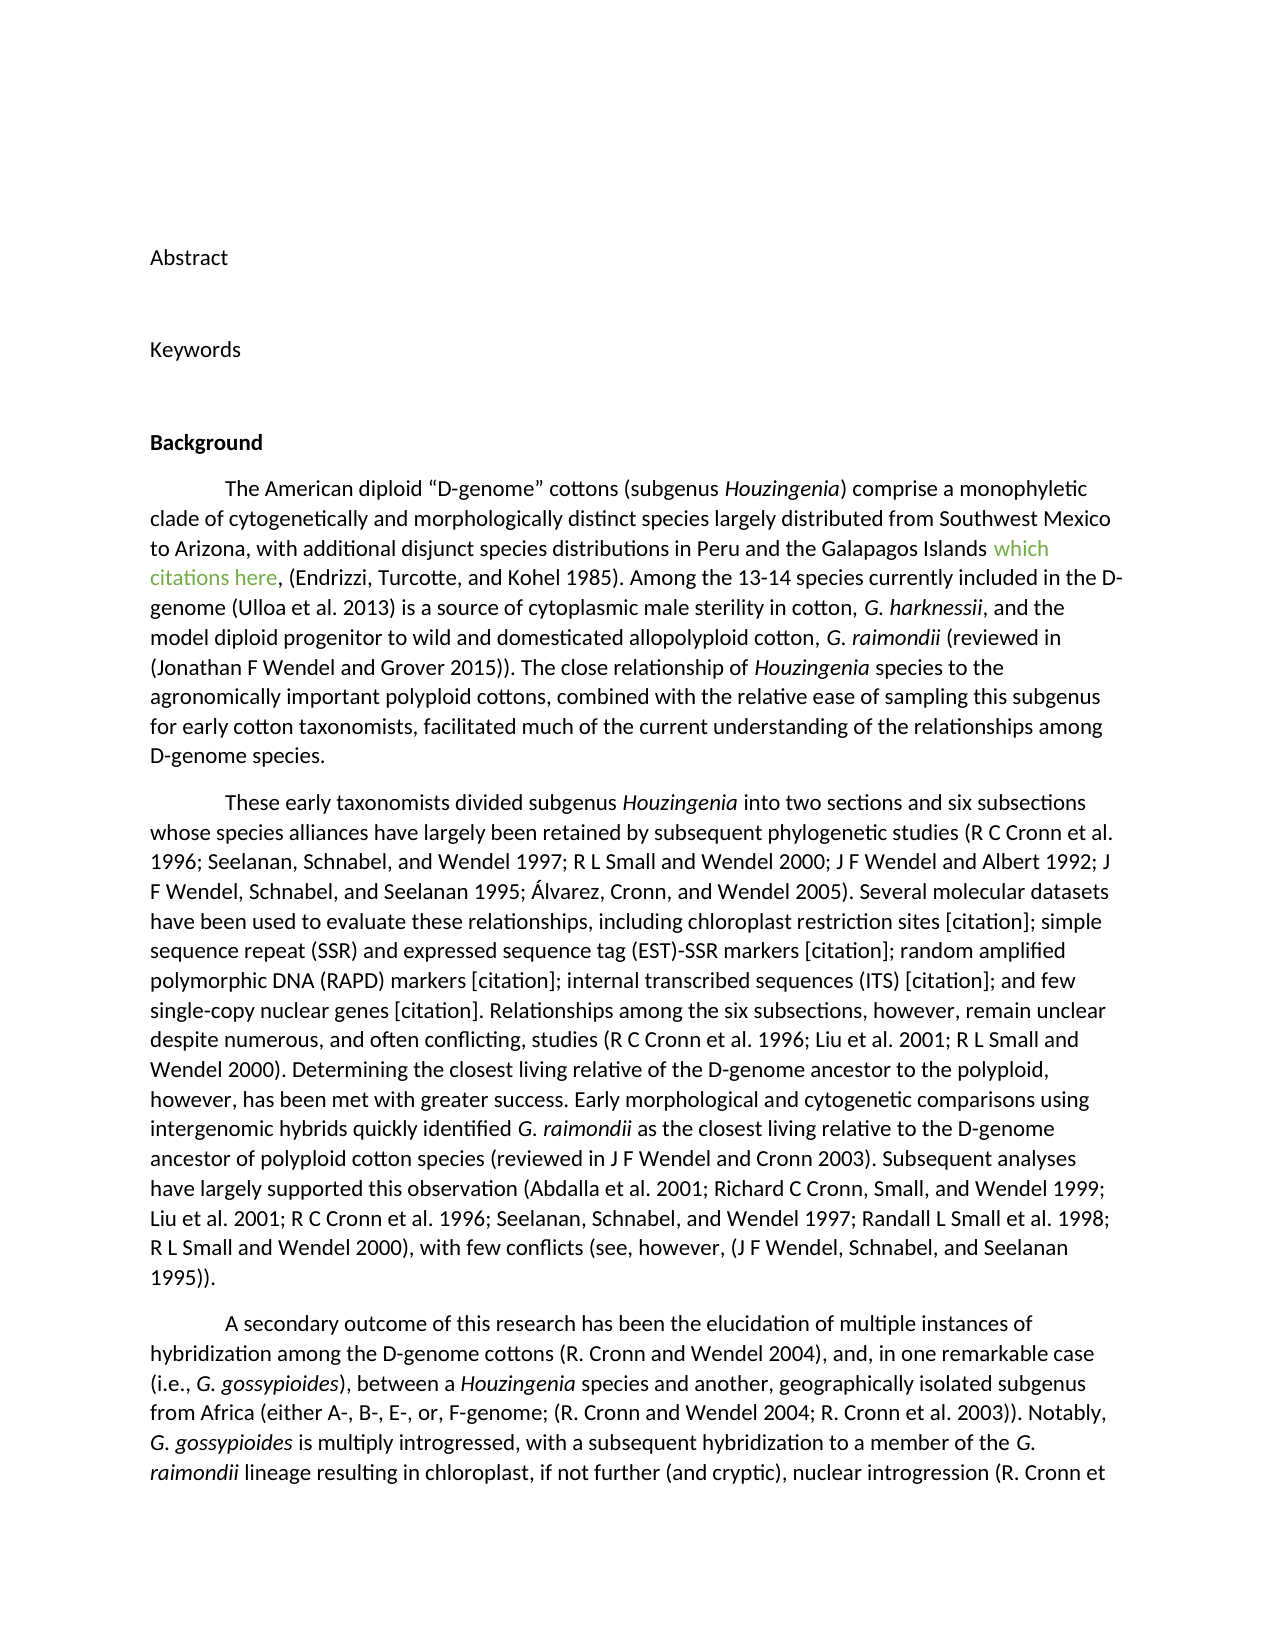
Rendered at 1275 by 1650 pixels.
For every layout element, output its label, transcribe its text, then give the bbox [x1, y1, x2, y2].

text These early taxonomists divided subgenus Houzingenia into two sections and six subsections whose species alliances have largely been retained by subsequent phylogenetic studies (R C Cronn et al. 1996; Seelanan, Schnabel, and Wendel 1997; R L Small and Wendel 2000; J F Wendel and Albert 1992; J F Wendel, Schnabel, and Seelanan 1995; Álvarez, Cronn, and Wendel 2005). Several molecular datasets have been used to evaluate these relationships, including chloroplast restriction sites [citation]; simple sequence repeat (SSR) and expressed sequence tag (EST)-SSR markers [citation]; random amplified polymorphic DNA (RAPD) markers [citation]; internal transcribed sequences (ITS) [citation]; and few single-copy nuclear genes [citation]. Relationships among the six subsections, however, remain unclear despite numerous, and often conflicting, studies (R C Cronn et al. 1996; Liu et al. 2001; R L Small and Wendel 2000). Determining the closest living relative of the D-genome ancestor to the polyploid, however, has been met with greater success. Early morphological and cytogenetic comparisons using intergenomic hybrids quickly identified G. raimondii as the closest living relative to the D-genome ancestor of polyploid cotton species (reviewed in J F Wendel and Cronn 2003). Subsequent analyses have largely supported this observation (Abdalla et al. 2001; Richard C Cronn, Small, and Wendel 1999; Liu et al. 2001; R C Cronn et al. 1996; Seelanan, Schnabel, and Wendel 1997; Randall L Small et al. 1998; R L Small and Wendel 2000), with few conflicts (see, however, (J F Wendel, Schnabel, and Seelanan 1995)). [150, 788, 1125, 1291]
text Abstract [150, 243, 1125, 271]
text The American diploid “D-genome” cottons (subgenus Houzingenia) comprise a monophyletic clade of cytogenetically and morphologically distinct species largely distributed from Southwest Mexico to Arizona, with additional disjunct species distributions in Peru and the Galapagos Islands which citations here, (Endrizzi, Turcotte, and Kohel 1985). Among the 13-14 species currently included in the D-genome (Ulloa et al. 2013) is a source of cytoplasmic male sterility in cotton, G. harknessii, and the model diploid progenitor to wild and domesticated allopolyploid cotton, G. raimondii (reviewed in (Jonathan F Wendel and Grover 2015)). The close relationship of Houzingenia species to the agronomically important polyploid cottons, combined with the relative ease of sampling this subgenus for early cotton taxonomists, facilitated much of the current understanding of the relationships among D-genome species. [150, 474, 1125, 770]
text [150, 1309, 1125, 1486]
text Background [150, 428, 1125, 456]
text Keywords [150, 335, 1125, 363]
